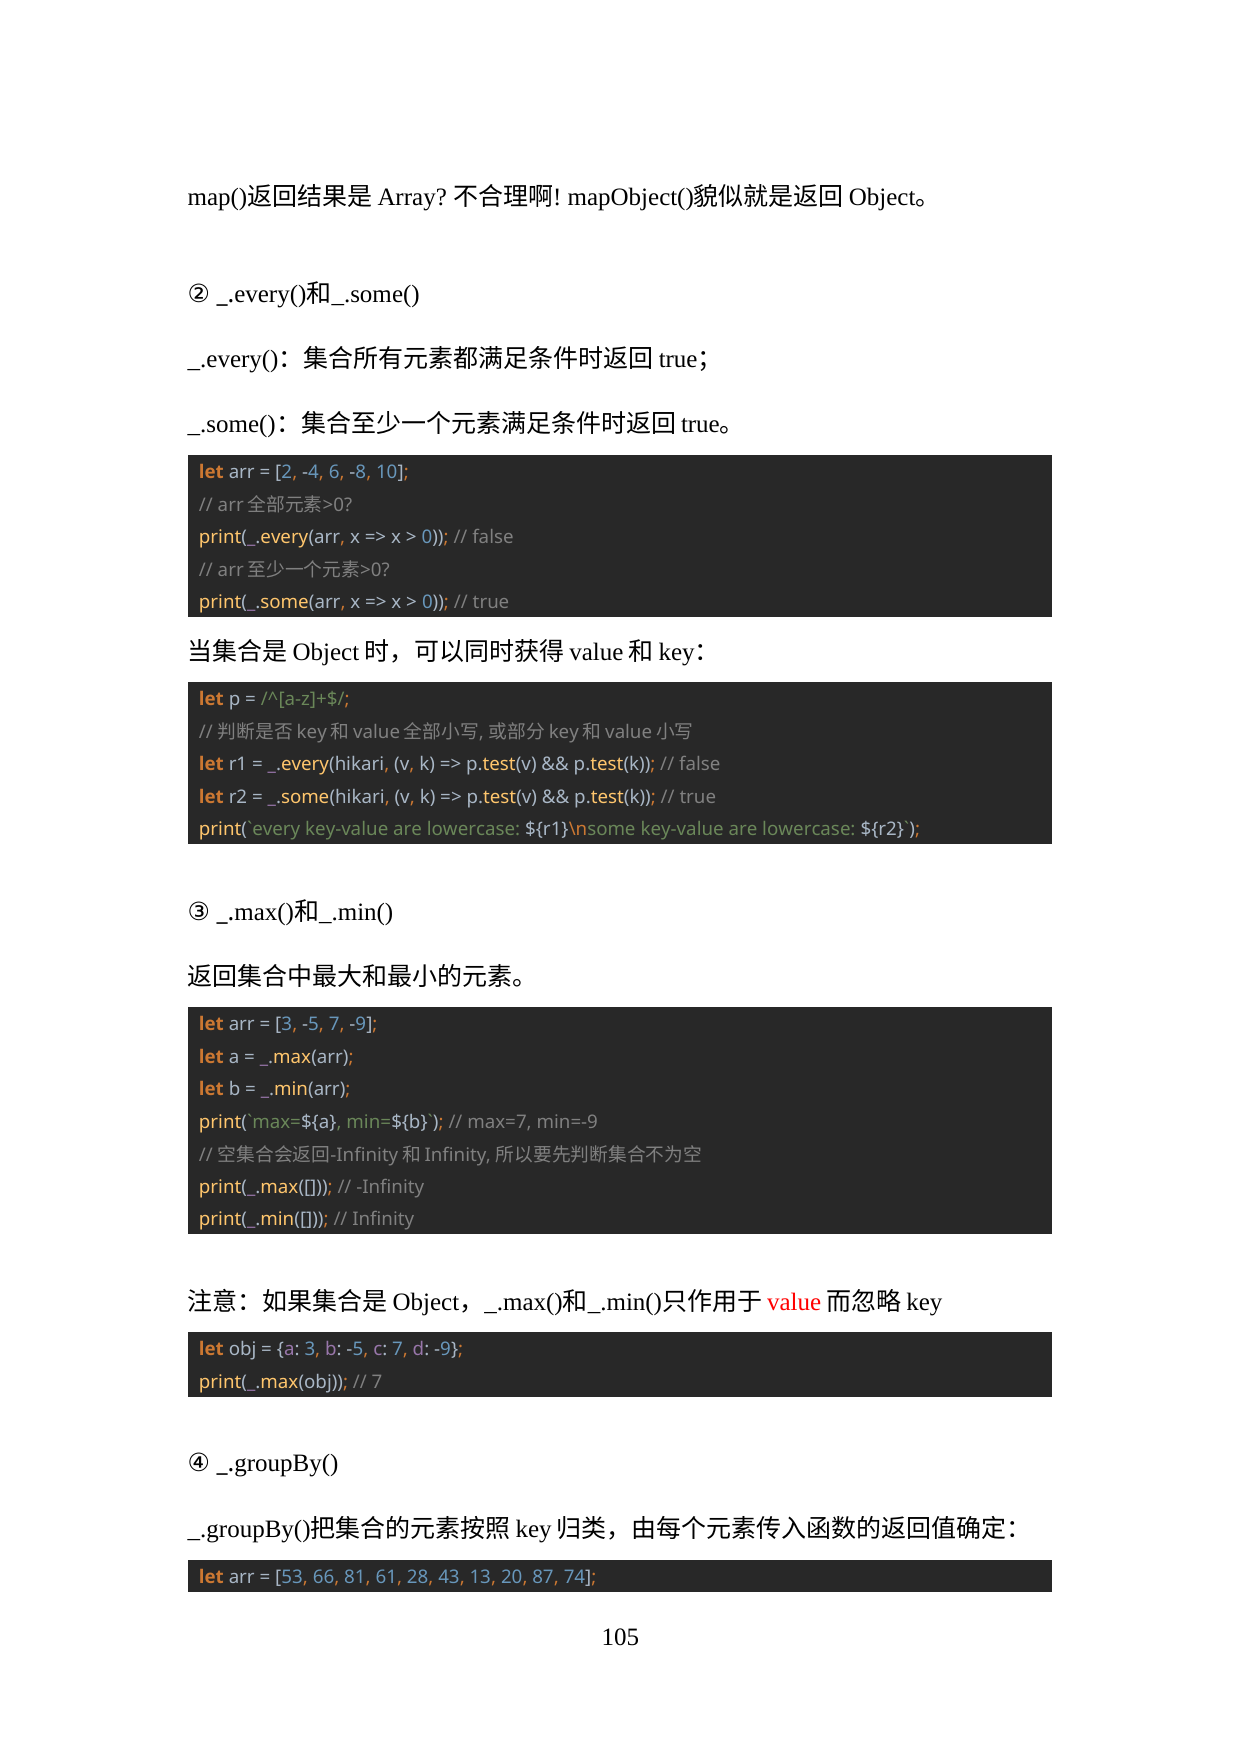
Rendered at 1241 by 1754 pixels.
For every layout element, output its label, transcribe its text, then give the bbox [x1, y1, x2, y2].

text ③ _.max()和_.min() [187, 877, 1053, 942]
text 返回集合中最大和最小的元素。 [187, 942, 1053, 1007]
text 当集合是Object时，可以同时获得value和key： [187, 617, 1053, 682]
text _.groupBy()把集合的元素按照key归类，由每个元素传入函数的返回值确定： [187, 1494, 1053, 1559]
table_header let p = /^[a-z]+$/; // 判断是否key和value全部小写, 或部分key和value小写 let r1 = _.every(hikari, (v, k) => p.test(v) && p.test(k)); // false let r2 = _.some(hikari, (v, k) => p.test(v) && p.test(k)); // true print(`every key-value are lowercase: ${r1}\nsome key-value are lowercase: ${r2}`); [188, 682, 1052, 844]
table_header let arr = [3, -5, 7, -9]; let a = _.max(arr); let b = _.min(arr); print(`max=${a}, min=${b}`); // max=7, min=-9 // 空集合会返回-Infinity和Infinity, 所以要先判断集合不为空 print(_.max([])); // -Infinity print(_.min([])); // Infinity [188, 1007, 1052, 1234]
text _.every()：集合所有元素都满足条件时返回true； [187, 324, 1053, 389]
table_header let obj = {a: 3, b: -5, c: 7, d: -9}; print(_.max(obj)); // 7 [188, 1332, 1052, 1397]
text ④ _.groupBy() [187, 1429, 1053, 1494]
text 注意：如果集合是Object，_.max()和_.min()只作用于value而忽略key [187, 1267, 1053, 1332]
text ② _.every()和_.some() [187, 259, 1053, 324]
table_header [188, 1560, 1052, 1592]
text _.some()：集合至少一个元素满足条件时返回true。 [187, 389, 1053, 454]
table_header let arr = [2, -4, 6, -8, 10]; // arr全部元素>0? print(_.every(arr, x => x > 0)); // false // arr至少一个元素>0? print(_.some(arr, x => x > 0)); // true [188, 455, 1052, 617]
text map()返回结果是Array? 不合理啊! mapObject()貌似就是返回Object。 [187, 162, 1053, 227]
